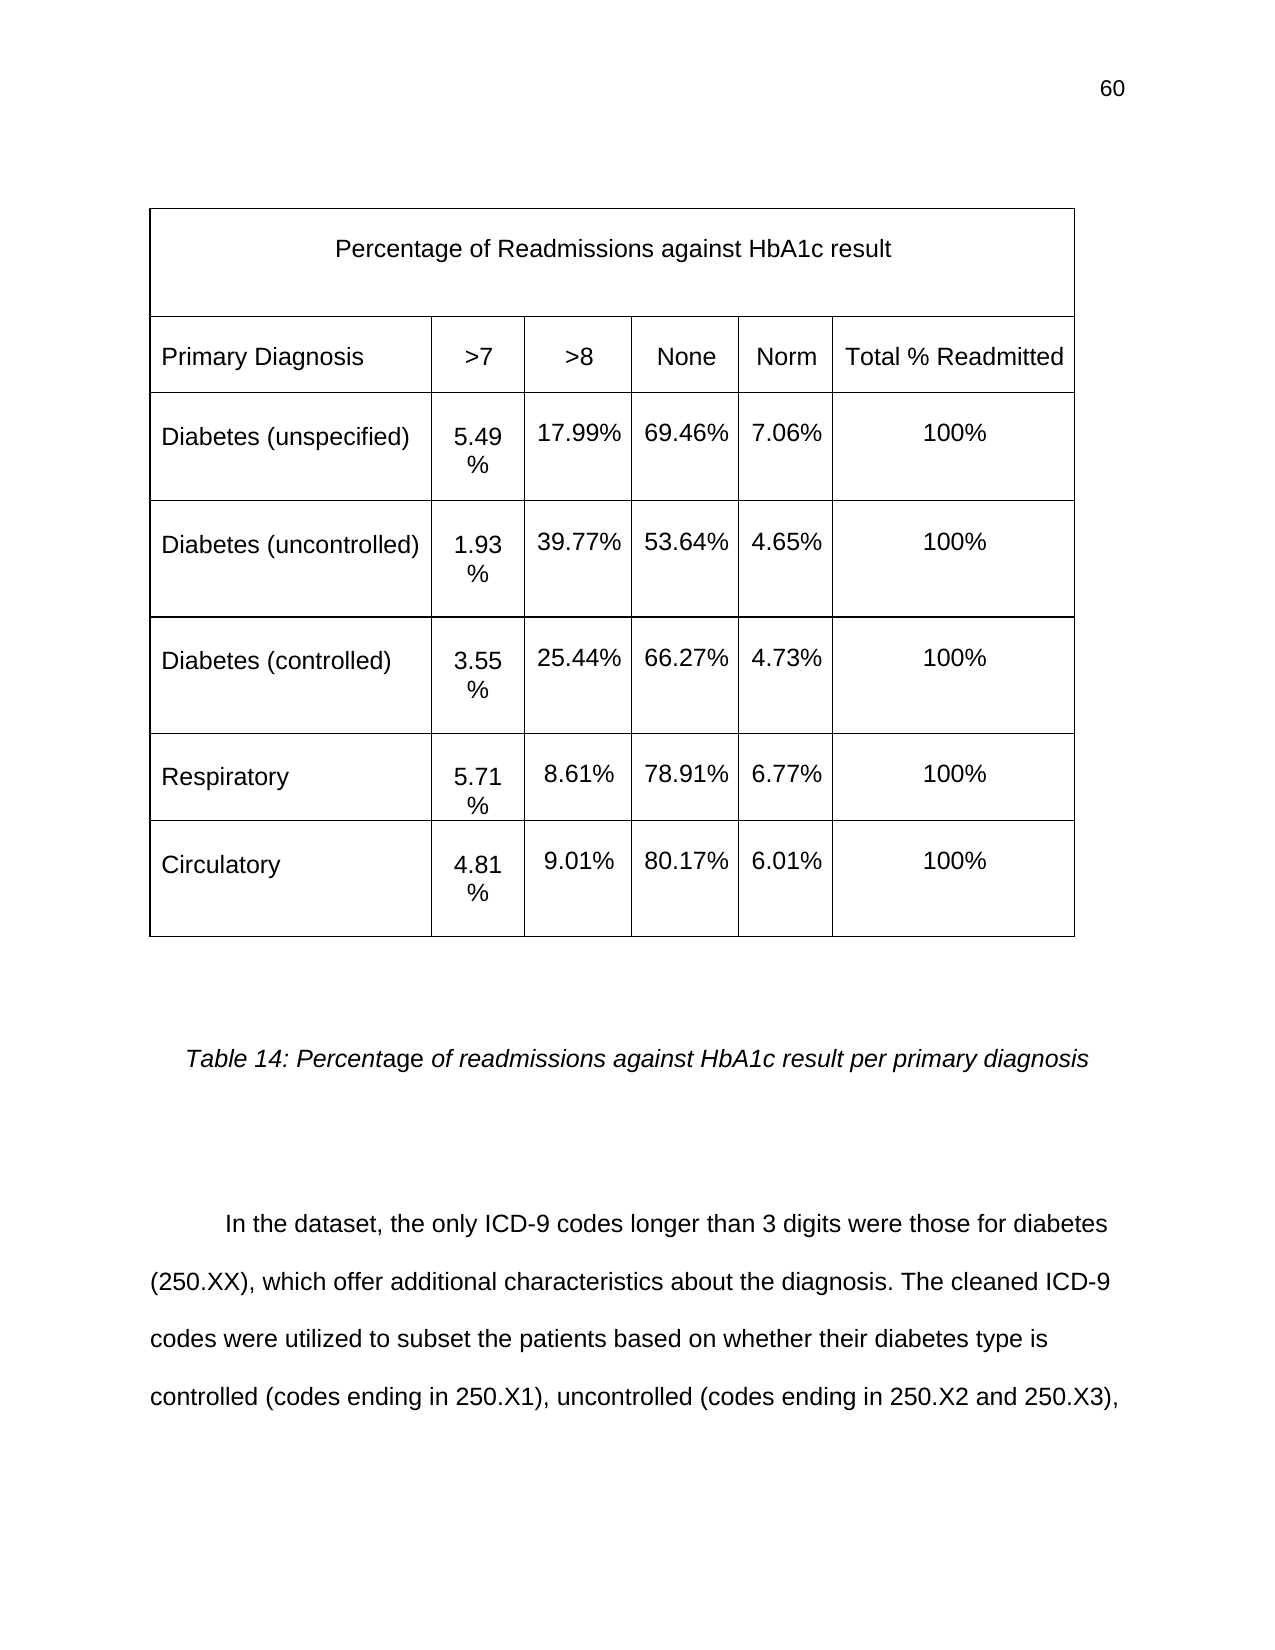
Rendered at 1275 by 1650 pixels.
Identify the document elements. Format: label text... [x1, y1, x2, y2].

table_cell Norm [739, 317, 832, 392]
table_cell Total % Readmitted [833, 317, 1074, 392]
table_header Percentage of Readmissions against HbA1c result [151, 209, 1074, 316]
table_cell 100% [833, 734, 1074, 820]
table_cell Diabetes (controlled) [151, 618, 431, 732]
table_cell 6.01% [739, 821, 832, 936]
table_cell 53.64% [632, 501, 738, 616]
table_cell 100% [833, 618, 1074, 732]
table_cell 17.99% [525, 393, 631, 500]
table_cell 66.27% [632, 618, 738, 732]
table_cell 100% [833, 393, 1074, 500]
table_cell >8 [525, 317, 631, 392]
table_cell Diabetes (unspecified) [151, 393, 431, 500]
table_cell 6.77% [739, 734, 832, 820]
table_cell 4.73% [739, 618, 832, 732]
table_cell 39.77% [525, 501, 631, 616]
text Table 14: Percentage of readmissions against HbA1c result per primary diagnosis [150, 1044, 1127, 1073]
table_cell 100% [833, 501, 1074, 616]
table_cell 7.06% [739, 393, 832, 500]
table_cell 8.61% [525, 734, 631, 820]
table_cell 80.17% [632, 821, 738, 936]
table_cell Circulatory [151, 821, 431, 936]
table_cell 25.44% [525, 618, 631, 732]
table_cell Primary Diagnosis [151, 317, 431, 392]
table_cell 5.49% [432, 393, 524, 500]
table_cell 100% [833, 821, 1074, 936]
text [150, 1209, 1127, 1411]
table_cell 9.01% [525, 821, 631, 936]
table_cell 78.91% [632, 734, 738, 820]
table_cell >7 [432, 317, 524, 392]
table_cell Diabetes (uncontrolled) [151, 501, 431, 616]
table_cell 69.46% [632, 393, 738, 500]
table_cell None [632, 317, 738, 392]
table_cell 4.65% [739, 501, 832, 616]
